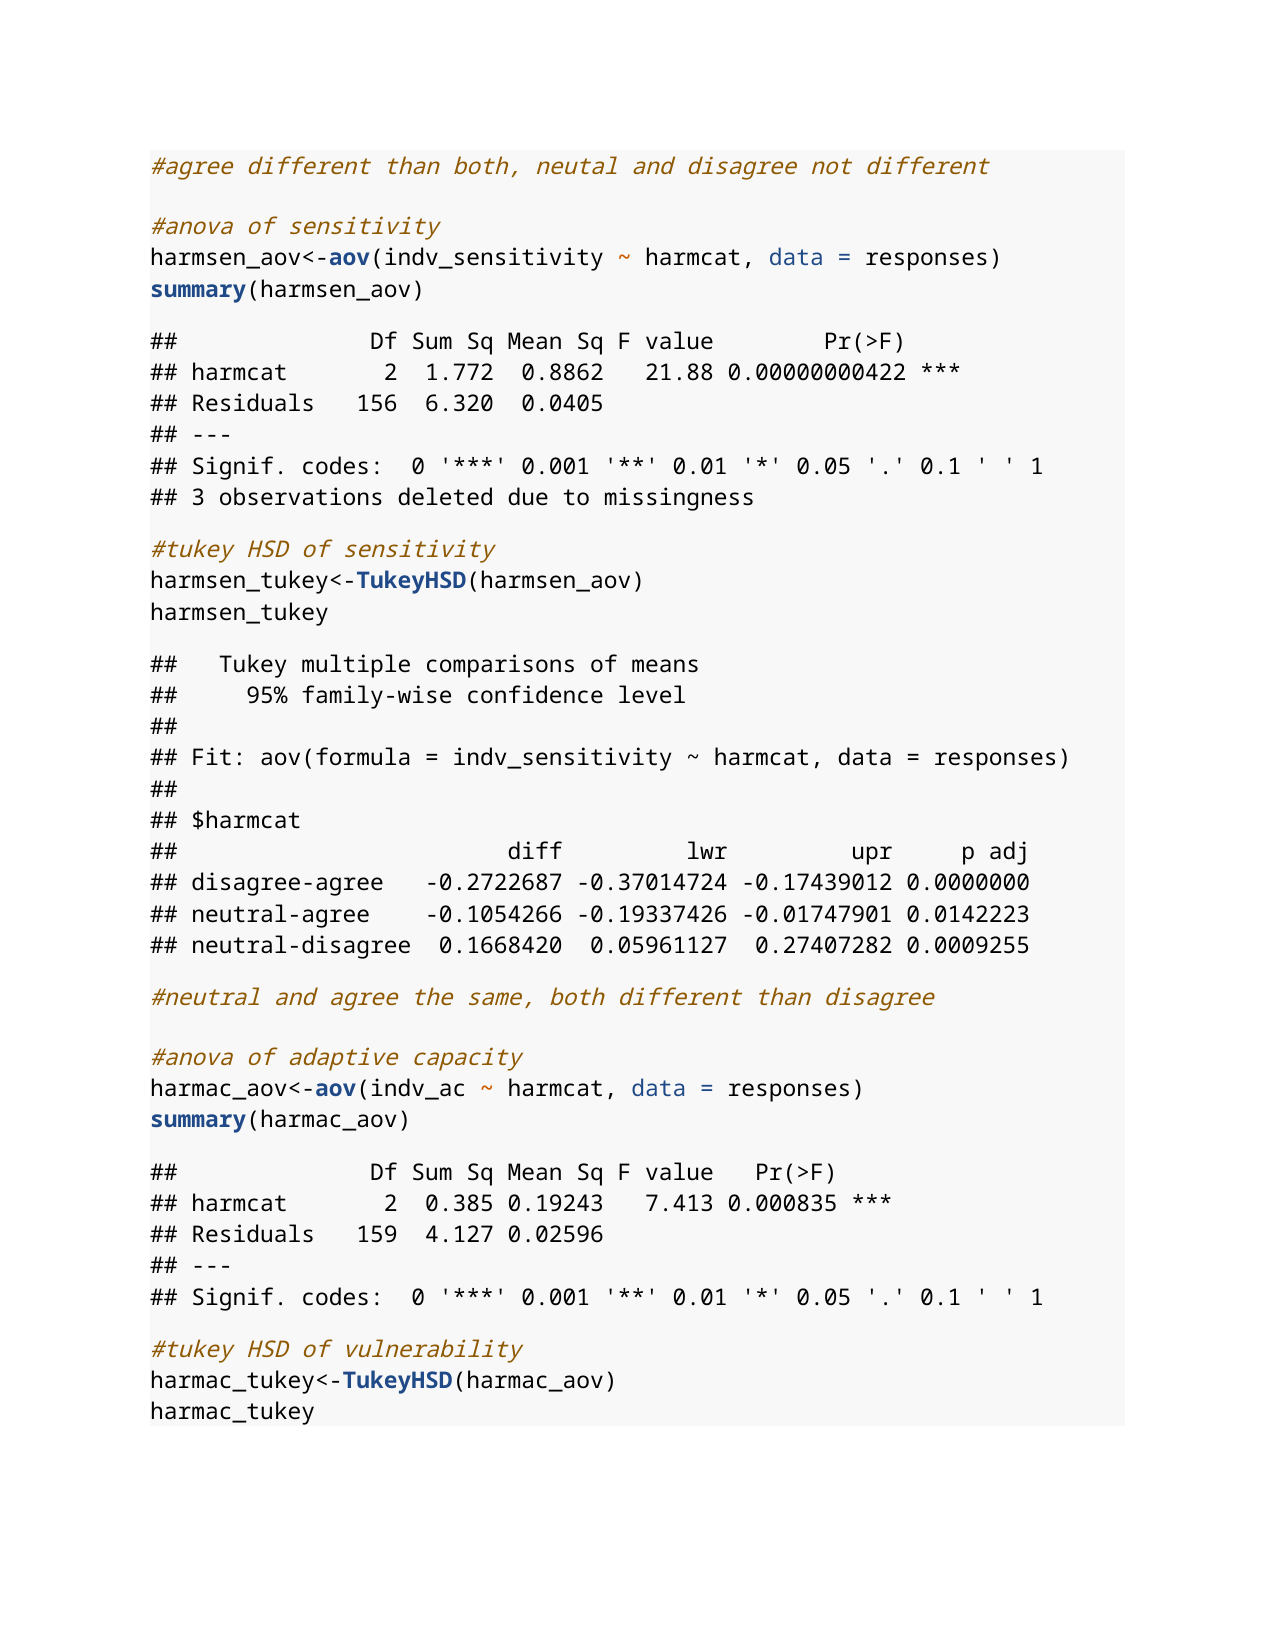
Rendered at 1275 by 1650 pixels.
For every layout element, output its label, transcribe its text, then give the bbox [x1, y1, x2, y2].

text #neutral and agree the same, both different than disagree #anova of adaptive capacity harmac_aov<-aov(indv_ac ~ harmcat, data = responses) summary(harmac_aov) [150, 981, 1125, 1134]
text ## Df Sum Sq Mean Sq F value Pr(>F) ## harmcat 2 1.772 0.8862 21.88 0.00000000422 *** ## Residuals 156 6.320 0.0405 ## --- ## Signif. codes: 0 '***' 0.001 '**' 0.01 '*' 0.05 '.' 0.1 ' ' 1 ## 3 observations deleted due to missingness [150, 324, 1125, 512]
text #tukey HSD of vulnerability harmac_tukey<-TukeyHSD(harmac_aov) harmac_tukey [150, 1332, 1125, 1426]
text #agree different than both, neutal and disagree not different #anova of sensitivity harmsen_aov<-aov(indv_sensitivity ~ harmcat, data = responses) summary(harmsen_aov) [150, 150, 1125, 304]
text ## Tukey multiple comparisons of means ## 95% family-wise confidence level ## ## Fit: aov(formula = indv_sensitivity ~ harmcat, data = responses) ## ## $harmcat ## diff lwr upr p adj ## disagree-agree -0.2722687 -0.37014724 -0.17439012 0.0000000 ## neutral-agree -0.1054266 -0.19337426 -0.01747901 0.0142223 ## neutral-disagree 0.1668420 0.05961127 0.27407282 0.0009255 [150, 647, 1125, 960]
text #tukey HSD of sensitivity harmsen_tukey<-TukeyHSD(harmsen_aov) harmsen_tukey [329, 533, 1125, 627]
text ## Df Sum Sq Mean Sq F value Pr(>F) ## harmcat 2 0.385 0.19243 7.413 0.000835 *** ## Residuals 159 4.127 0.02596 ## --- ## Signif. codes: 0 '***' 0.001 '**' 0.01 '*' 0.05 '.' 0.1 ' ' 1 [150, 1155, 1125, 1312]
